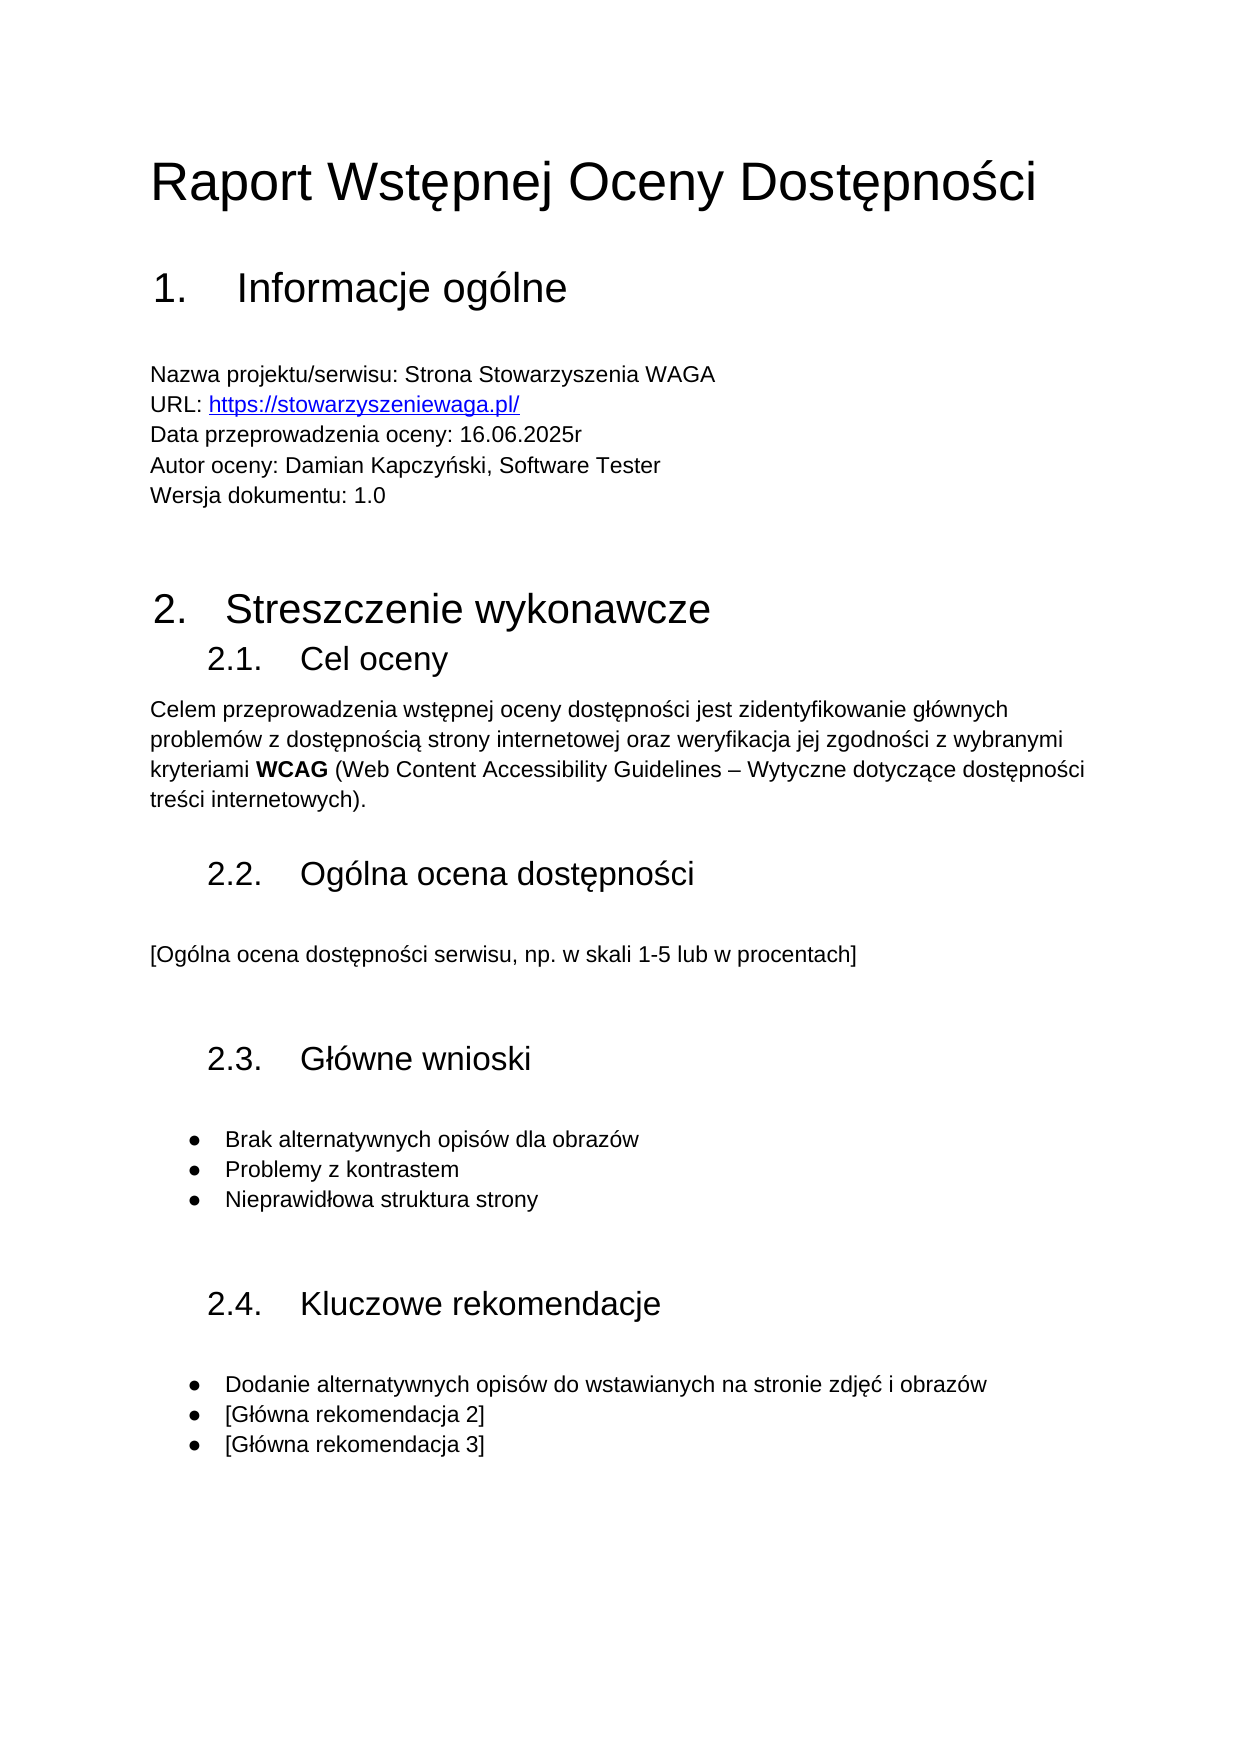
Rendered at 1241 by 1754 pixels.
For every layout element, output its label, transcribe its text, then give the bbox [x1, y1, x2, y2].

subtitle Ogólna ocena dostępności [262, 854, 1090, 892]
subtitle Streszczenie wykonawcze [187, 584, 1090, 632]
list [Główna rekomendacja 3] [187, 1431, 1090, 1458]
text URL: https://stowarzyszeniewaga.pl/ [150, 391, 1090, 418]
list Brak alternatywnych opisów dla obrazów [187, 1126, 1090, 1152]
text [Ogólna ocena dostępności serwisu, np. w skali 1-5 lub w procentach] [150, 941, 1090, 967]
text Autor oceny: Damian Kapczyński, Software Tester [150, 452, 1090, 478]
list [Główna rekomendacja 2] [187, 1401, 1090, 1427]
title Raport Wstępnej Oceny Dostępności [150, 150, 1090, 212]
text Wersja dokumentu: 1.0 [150, 482, 1090, 508]
subtitle Główne wnioski [262, 1039, 1090, 1077]
subtitle Kluczowe rekomendacje [262, 1284, 1090, 1322]
list Nieprawidłowa struktura strony [187, 1186, 1090, 1212]
subtitle Informacje ogólne [187, 263, 1090, 311]
text Nazwa projektu/serwisu: Strona Stowarzyszenia WAGA [150, 361, 1090, 387]
subtitle Cel oceny [262, 639, 1090, 677]
text Data przeprowadzenia oceny: 16.06.2025r [150, 421, 1090, 448]
list Dodanie alternatywnych opisów do wstawianych na stronie zdjęć i obrazów [187, 1371, 1090, 1397]
text Celem przeprowadzenia wstępnej oceny dostępności jest zidentyfikowanie głównych problemów z dostępnością strony internetowej oraz weryfikacja jej zgodności z wybranymi kryteriami WCAG (Web Content Accessibility Guidelines – Wytyczne dotyczące dostępności treści internetowych). [150, 696, 1090, 813]
list Problemy z kontrastem [187, 1156, 1090, 1182]
